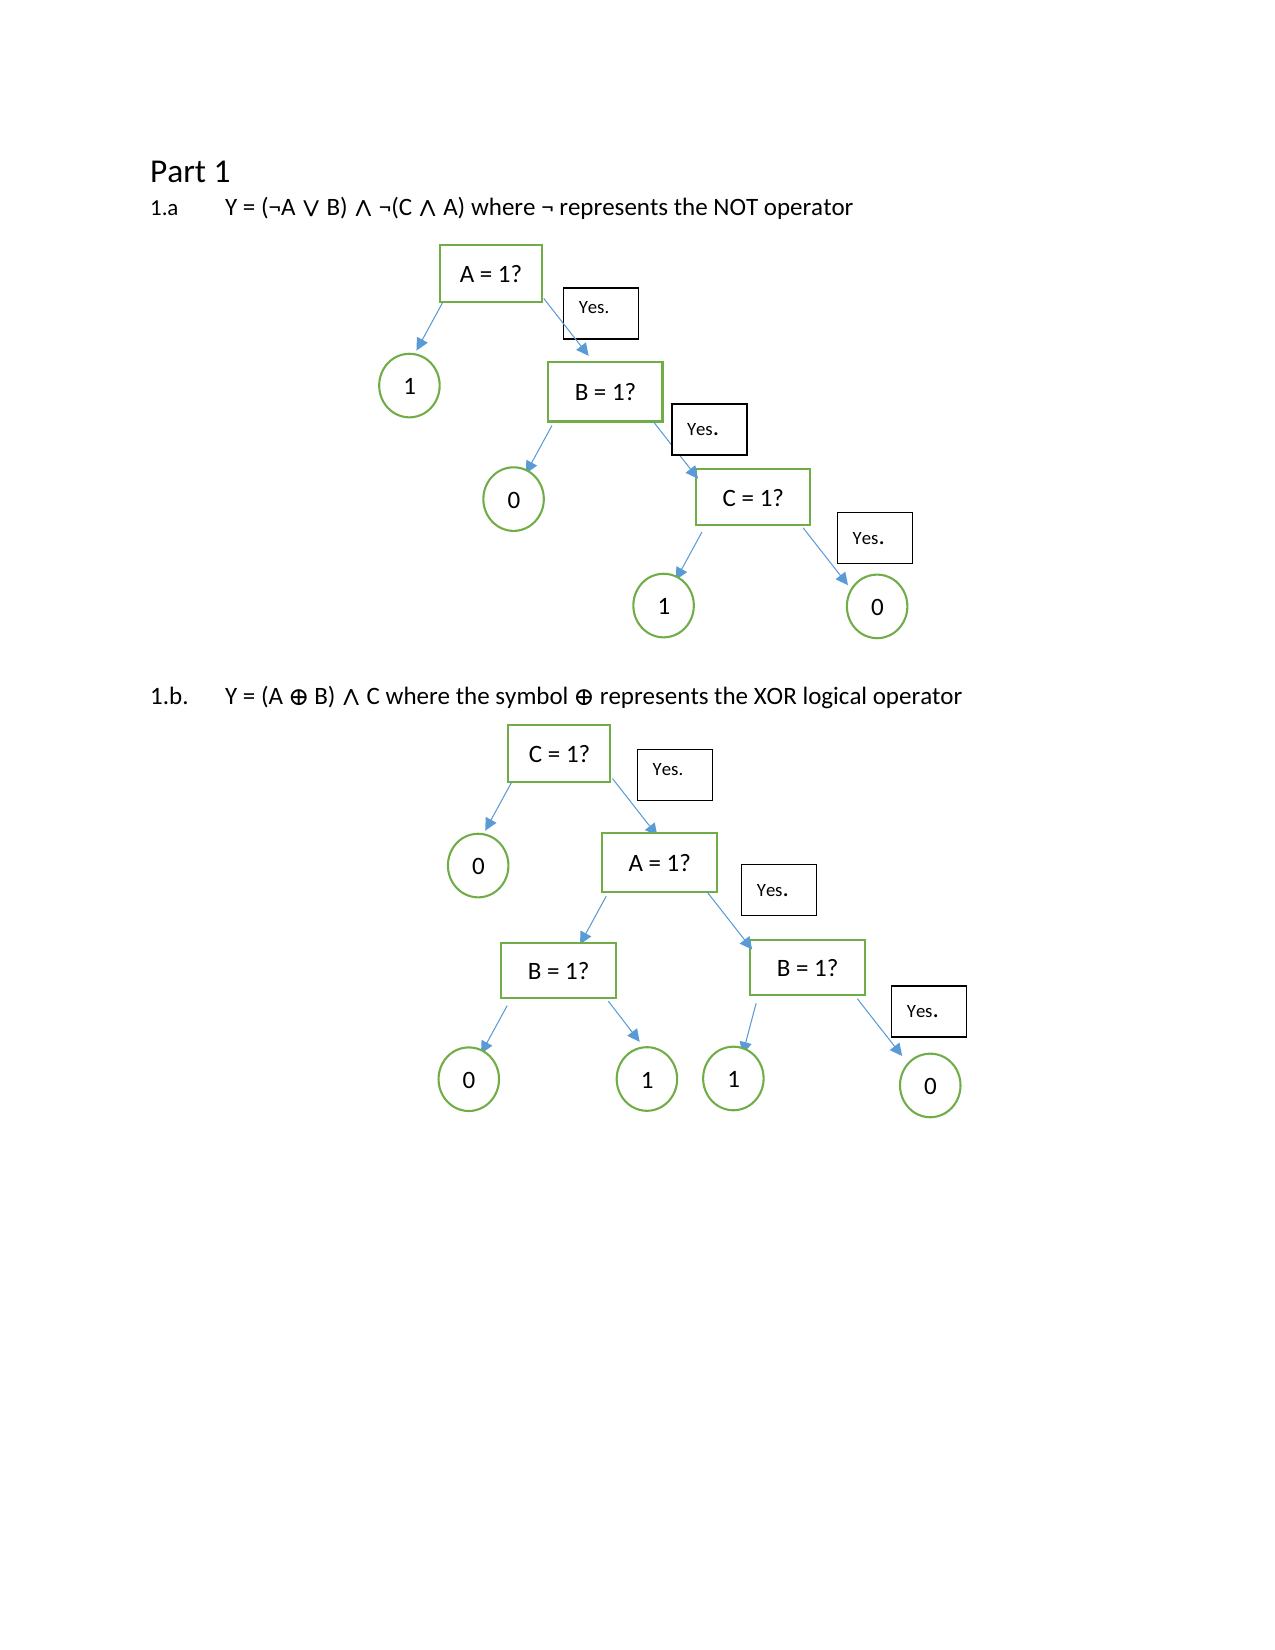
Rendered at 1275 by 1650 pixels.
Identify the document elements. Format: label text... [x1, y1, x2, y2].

text 1.b. Y = (A ⊕ B) ∧ C where the symbol ⊕ represents the XOR logical operator [150, 679, 1125, 711]
text Part 1 [150, 150, 1125, 191]
text 1.a Y = (¬A ∨ B) ∧ ¬(C ∧ A) where ¬ represents the NOT operator [150, 191, 1125, 222]
